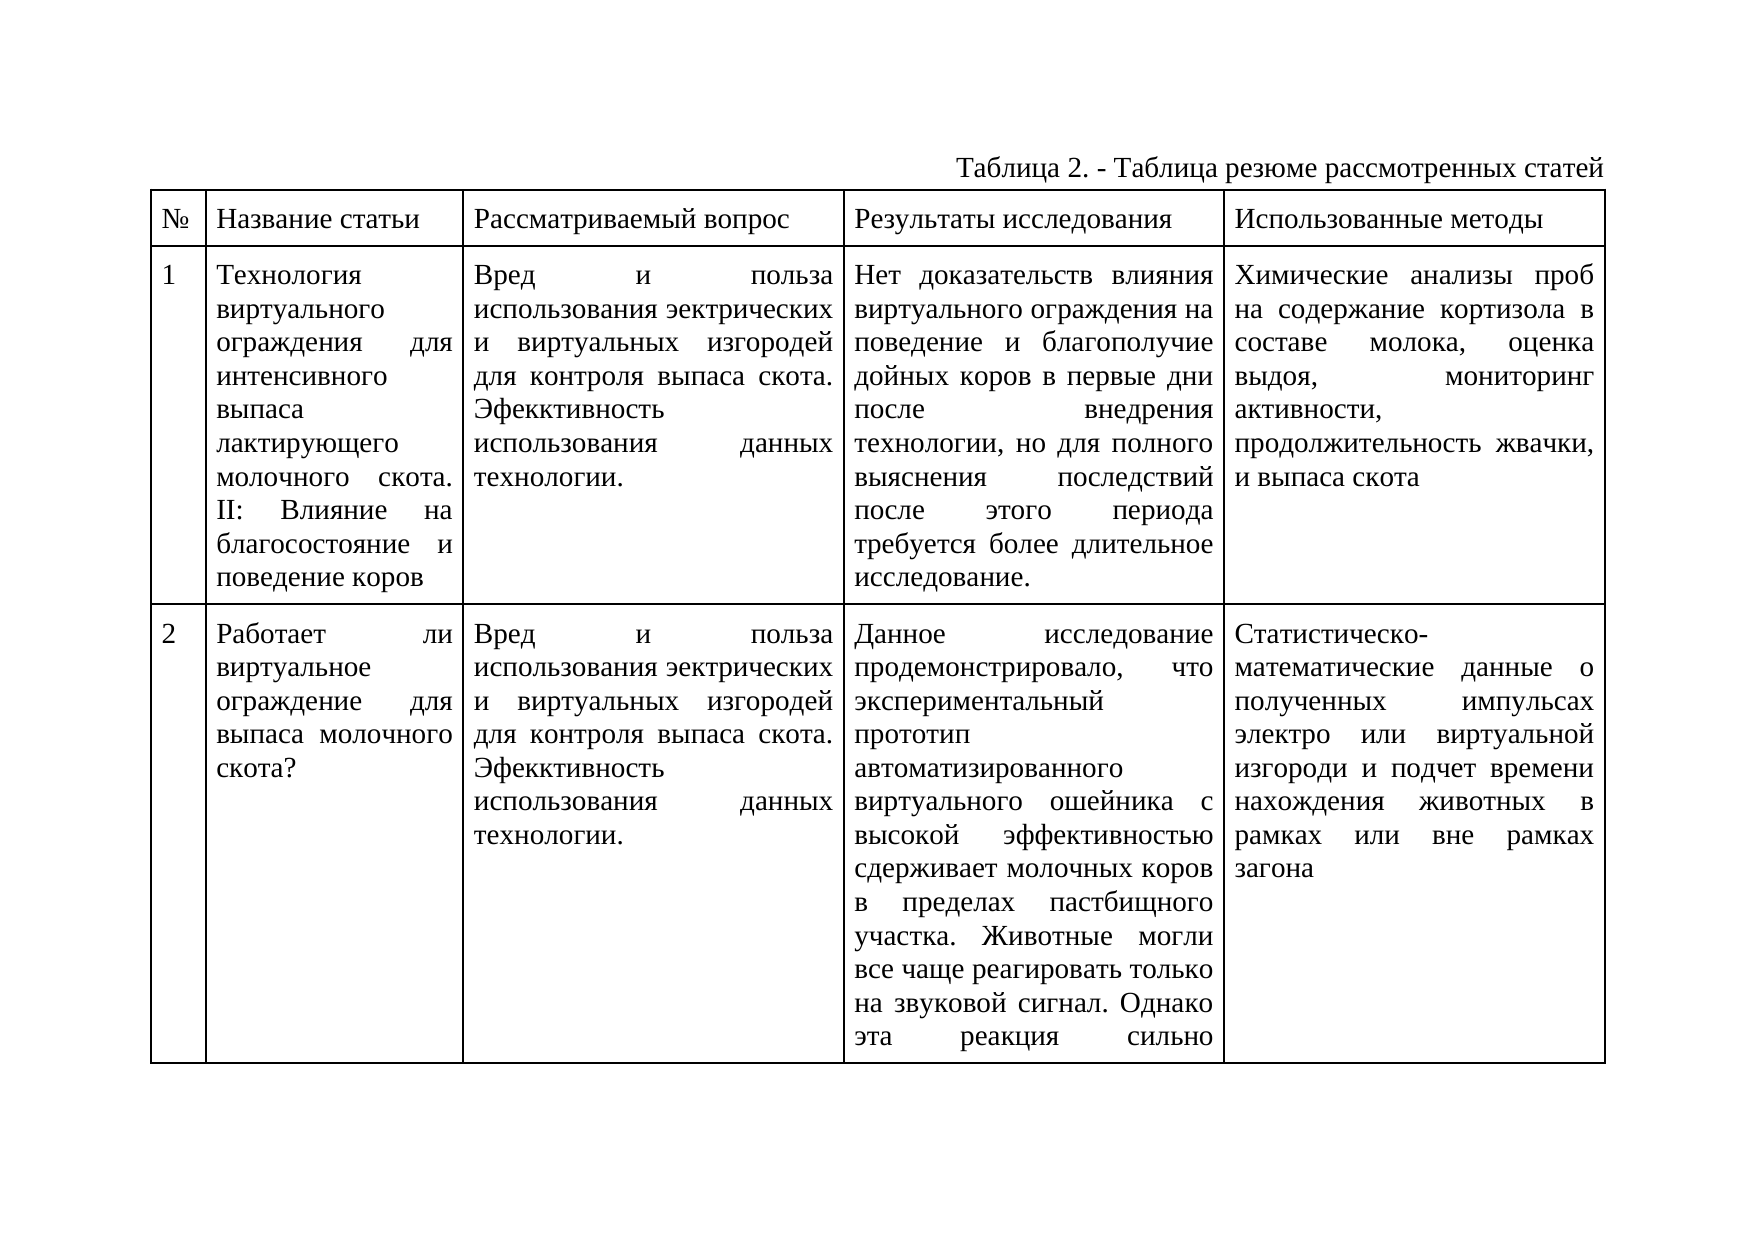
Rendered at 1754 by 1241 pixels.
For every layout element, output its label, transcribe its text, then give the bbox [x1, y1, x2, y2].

table_cell Технология виртуального ограждения для интенсивного выпаса лактирующего молочного скота. II: Влияние на благосостояние и поведение коров [207, 247, 462, 603]
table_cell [464, 605, 843, 1062]
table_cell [1225, 605, 1604, 1062]
table_header Использованные методы [1225, 191, 1604, 245]
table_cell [207, 605, 462, 1062]
table_cell Нет доказательств влияния виртуального ограждения на поведение и благополучие дойных коров в первые дни после внедрения технологии, но для полного выяснения последствий после этого периода требуется более длительное исследование. [845, 247, 1223, 603]
table_header Рассматриваемый вопрос [464, 191, 843, 245]
text Таблица 2. - Таблица резюме рассмотренных статей [150, 150, 1604, 183]
table_cell 1 [152, 247, 205, 603]
table_cell Вред и польза использования эектрических и виртуальных изгородей для контроля выпаса скота. Эфекктивность использования данных технологии. [464, 247, 843, 603]
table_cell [845, 605, 1223, 1062]
table_header Результаты исследования [845, 191, 1223, 245]
table_header № [152, 191, 205, 245]
table_cell 2 [152, 605, 205, 1062]
table_header Название статьи [207, 191, 462, 245]
table_cell Химические анализы проб на содержание кортизола в составе молока, оценка выдоя, мониторинг активности, продолжительность жвачки, и выпаса скота [1225, 247, 1604, 603]
